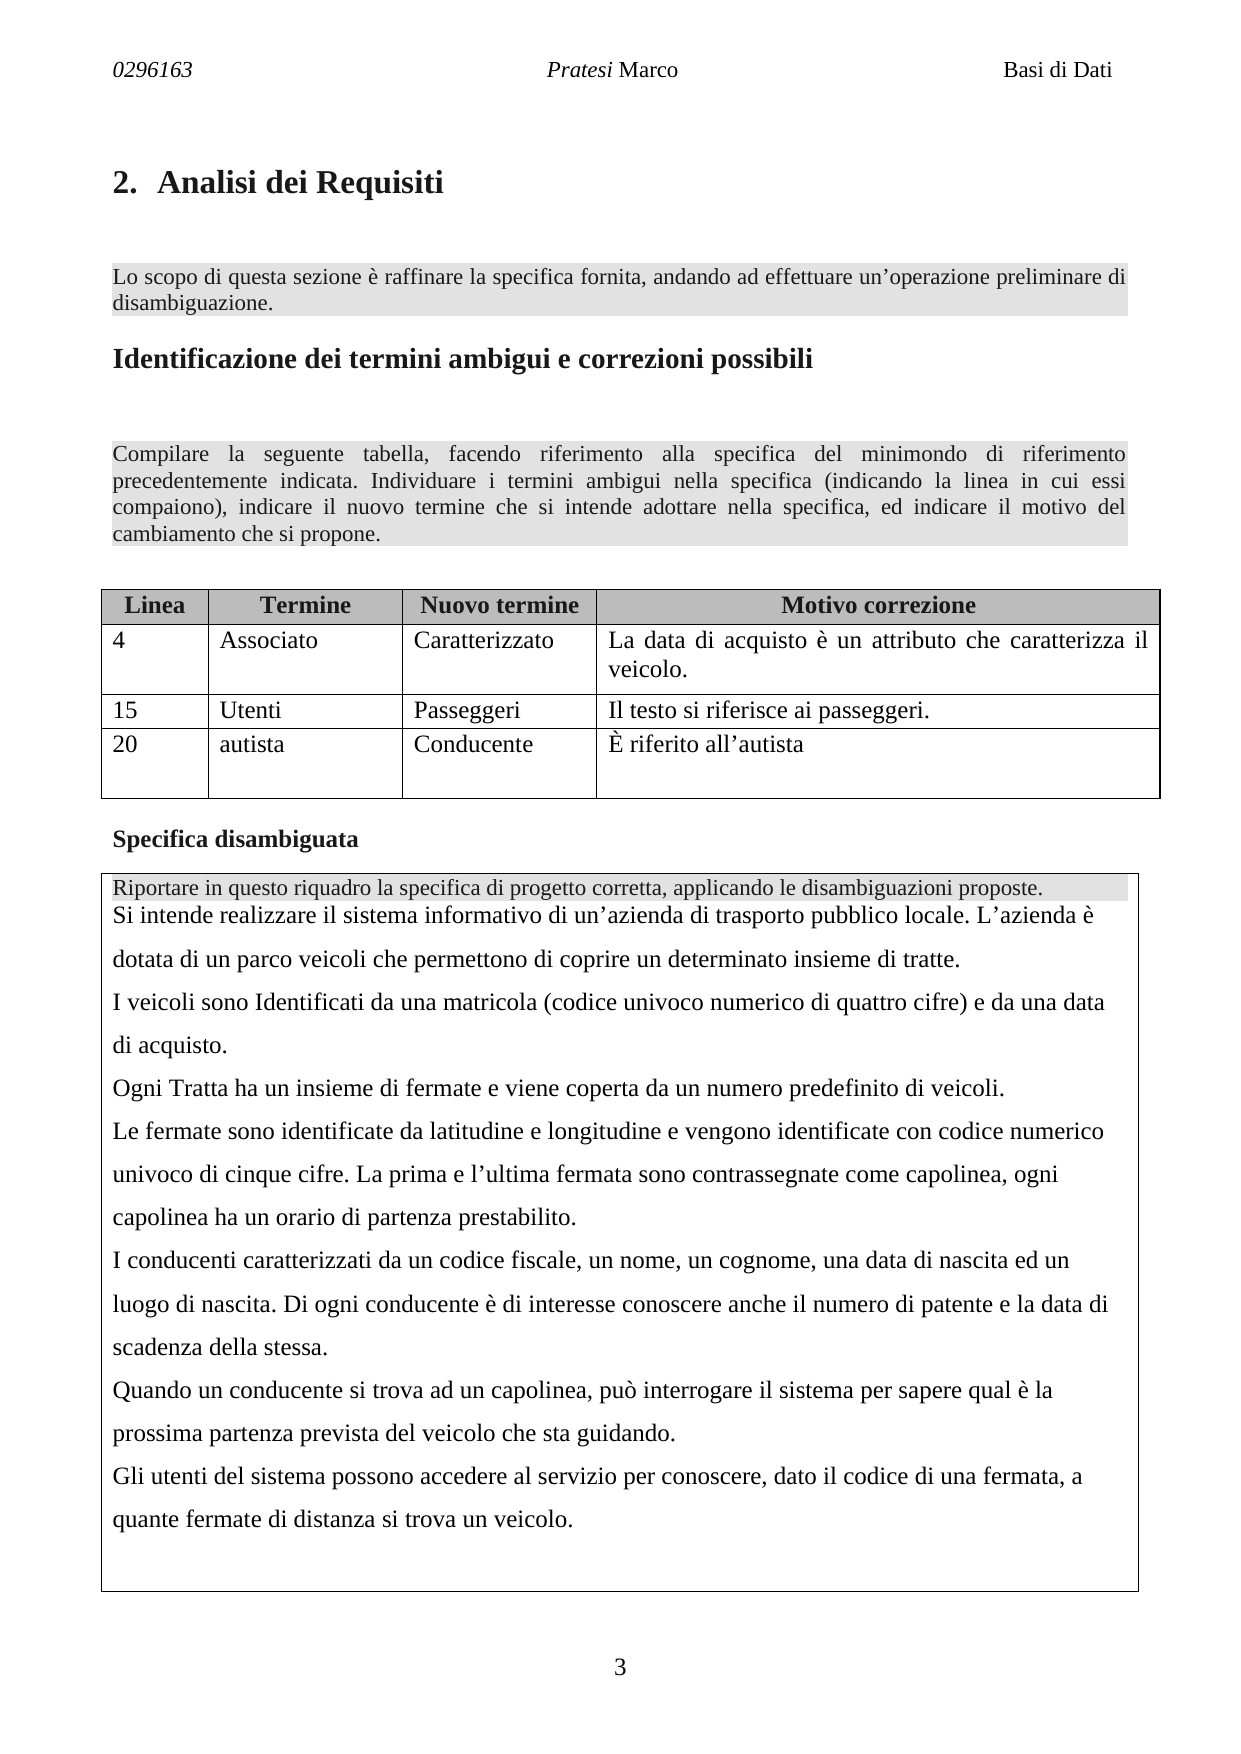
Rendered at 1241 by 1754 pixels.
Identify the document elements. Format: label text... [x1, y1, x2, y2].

subtitle Specifica disambiguata [112, 824, 1128, 853]
text Compilare la seguente tabella, facendo riferimento alla specifica del minimondo di riferimento precedentemente indicata. Individuare i termini ambigui nella specifica (indicando la linea in cui essi compaiono), indicare il nuovo termine che si intende adottare nella specifica, ed indicare il motivo del cambiamento che si propone. [112, 441, 1128, 546]
table_header Nuovo termine [403, 590, 596, 624]
text Lo scopo di questa sezione è raffinare la specifica fornita, andando ad effettuare un’operazione preliminare di disambiguazione. [112, 263, 1128, 316]
table_cell 4 [102, 625, 208, 694]
table_cell Caratterizzato [403, 625, 596, 694]
table_cell 15 [102, 695, 208, 728]
table_cell Il testo si riferisce ai passeggeri. [597, 695, 1159, 728]
table_cell La data di acquisto è un attributo che caratterizza il veicolo. [597, 625, 1159, 694]
subtitle Analisi dei Requisiti [112, 162, 1128, 201]
table_header Termine [209, 590, 402, 624]
table_cell autista [209, 729, 402, 798]
table_header Motivo correzione [597, 590, 1159, 624]
table_cell 20 [102, 729, 208, 798]
table_cell È riferito all’autista [597, 729, 1159, 798]
table_header Linea [102, 590, 208, 624]
subtitle Identificazione dei termini ambigui e correzioni possibili [112, 341, 1128, 374]
table_cell Utenti [209, 695, 402, 728]
table_cell Associato [209, 625, 402, 694]
table_cell Passeggeri [403, 695, 596, 728]
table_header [102, 874, 1138, 1591]
table_cell Conducente [403, 729, 596, 798]
